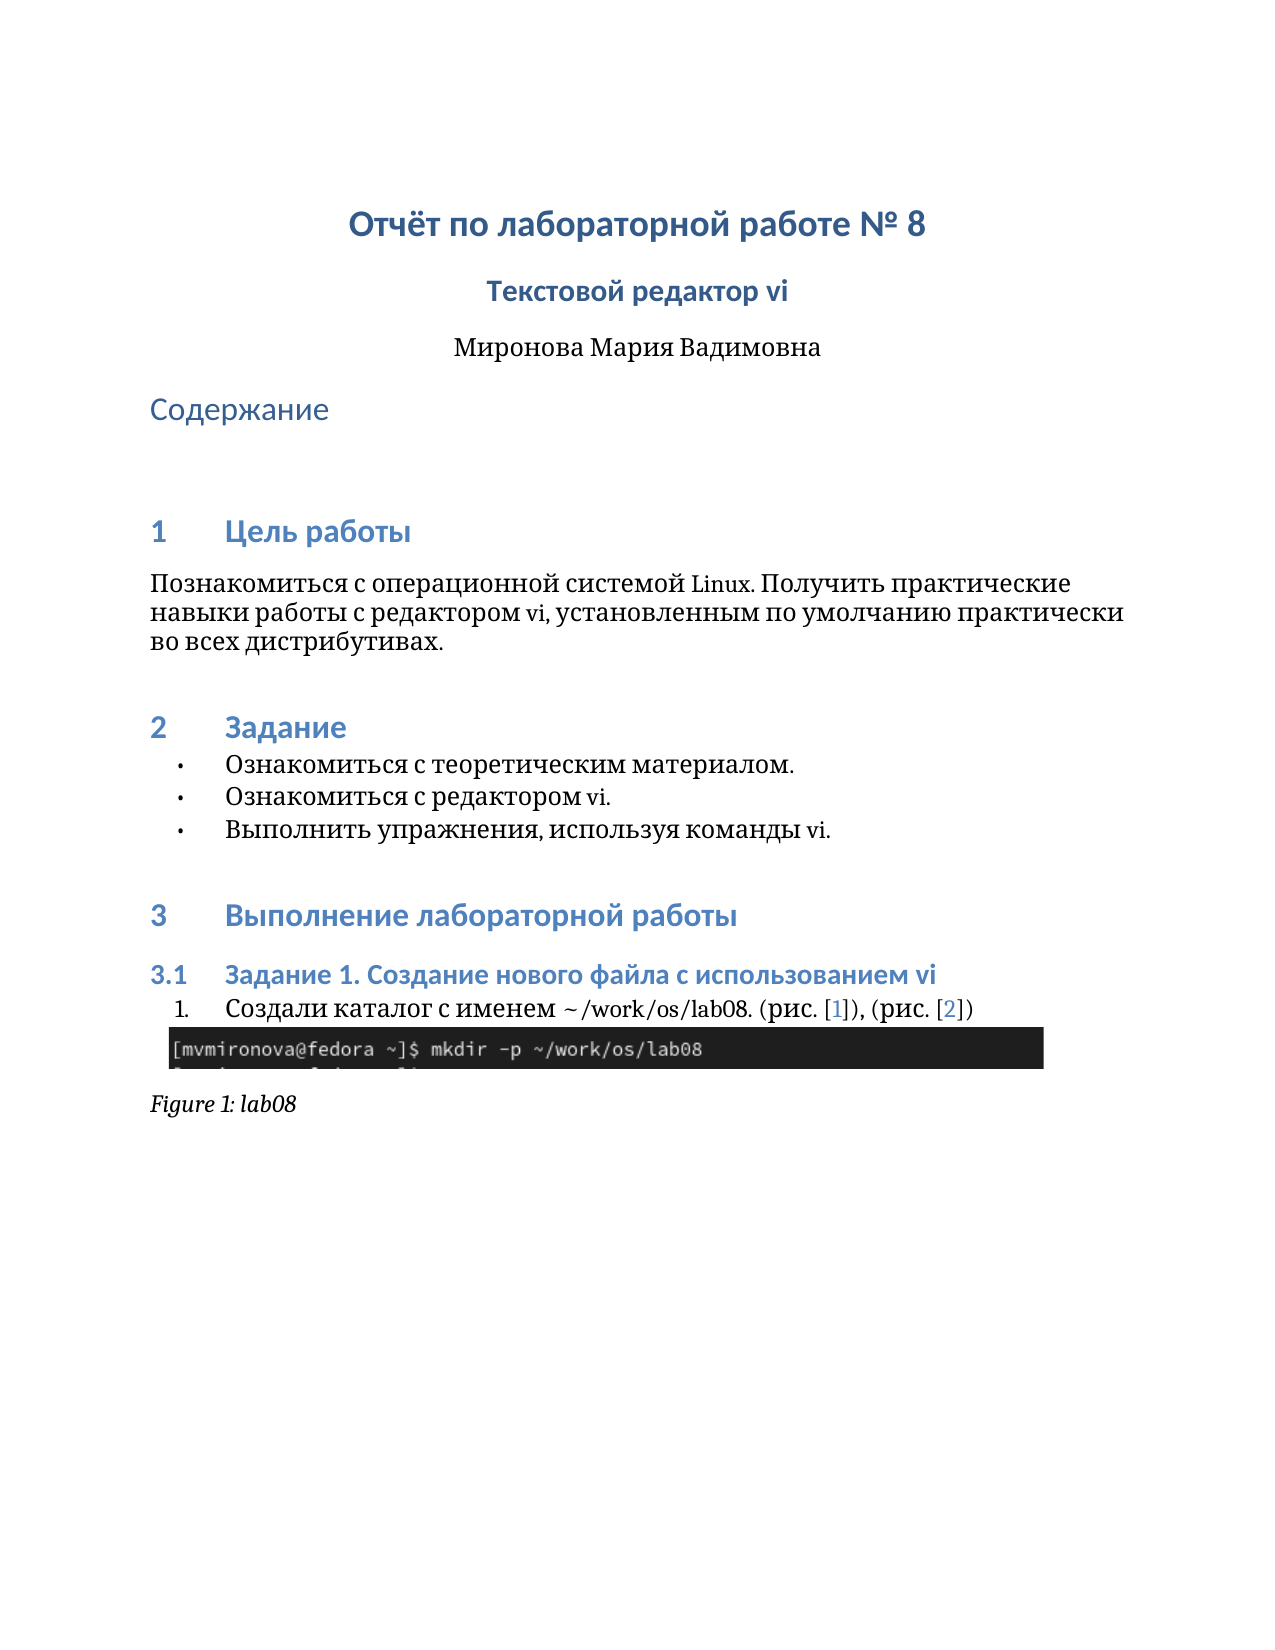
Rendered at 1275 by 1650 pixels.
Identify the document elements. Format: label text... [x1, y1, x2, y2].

text Миронова Мария Вадимовна [150, 334, 1125, 363]
subtitle 3 Выполнение лабораторной работы [150, 894, 1125, 935]
subtitle 3.1 Задание 1. Создание нового файла с использованием vi [150, 956, 1125, 992]
text Познакомиться с операционной системой Linux. Получить практические навыки работы с редактором vi, установленным по умолчанию практически во всех дистрибутивах. [150, 570, 1125, 656]
text Figure 1: lab08 [150, 1089, 1125, 1118]
title Отчёт по лабораторной работе № 8 [150, 200, 1125, 246]
picture [168, 1027, 1044, 1069]
subtitle 2 Задание [150, 706, 1125, 747]
list Создали каталог с именем ~/work/os/lab08. (рис. [1]), (рис. [2]) [175, 995, 1125, 1024]
subtitle 1 Цель работы [150, 510, 1125, 551]
list Выполнить упражнения, используя команды vi. [175, 816, 1125, 844]
list Ознакомиться с редактором vi. [175, 783, 1125, 812]
list Ознакомиться с теоретическим материалом. [175, 751, 1125, 779]
subtitle Текстовой редактор vi [150, 271, 1125, 309]
